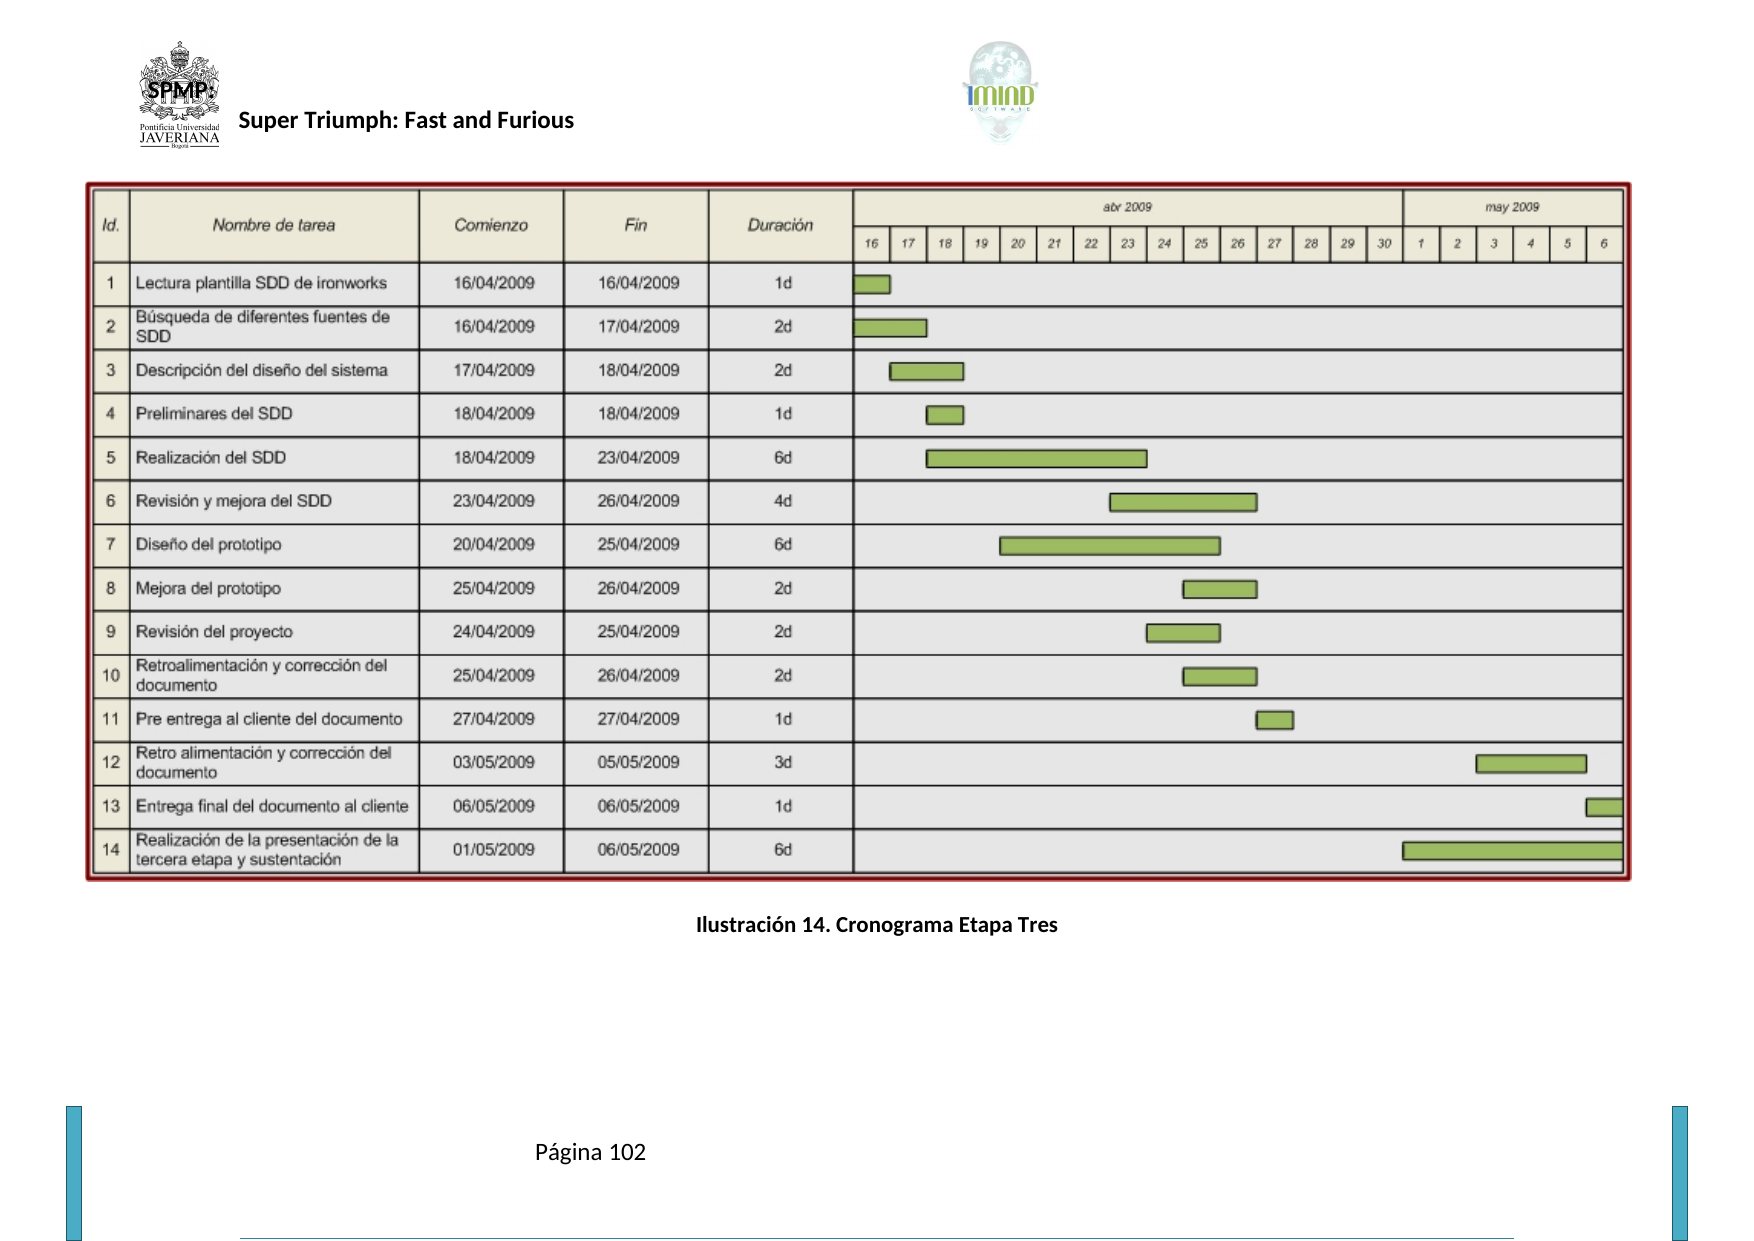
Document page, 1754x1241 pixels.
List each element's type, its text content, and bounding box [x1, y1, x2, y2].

picture [961, 41, 1045, 149]
picture [85, 181, 1632, 882]
picture [139, 41, 219, 149]
